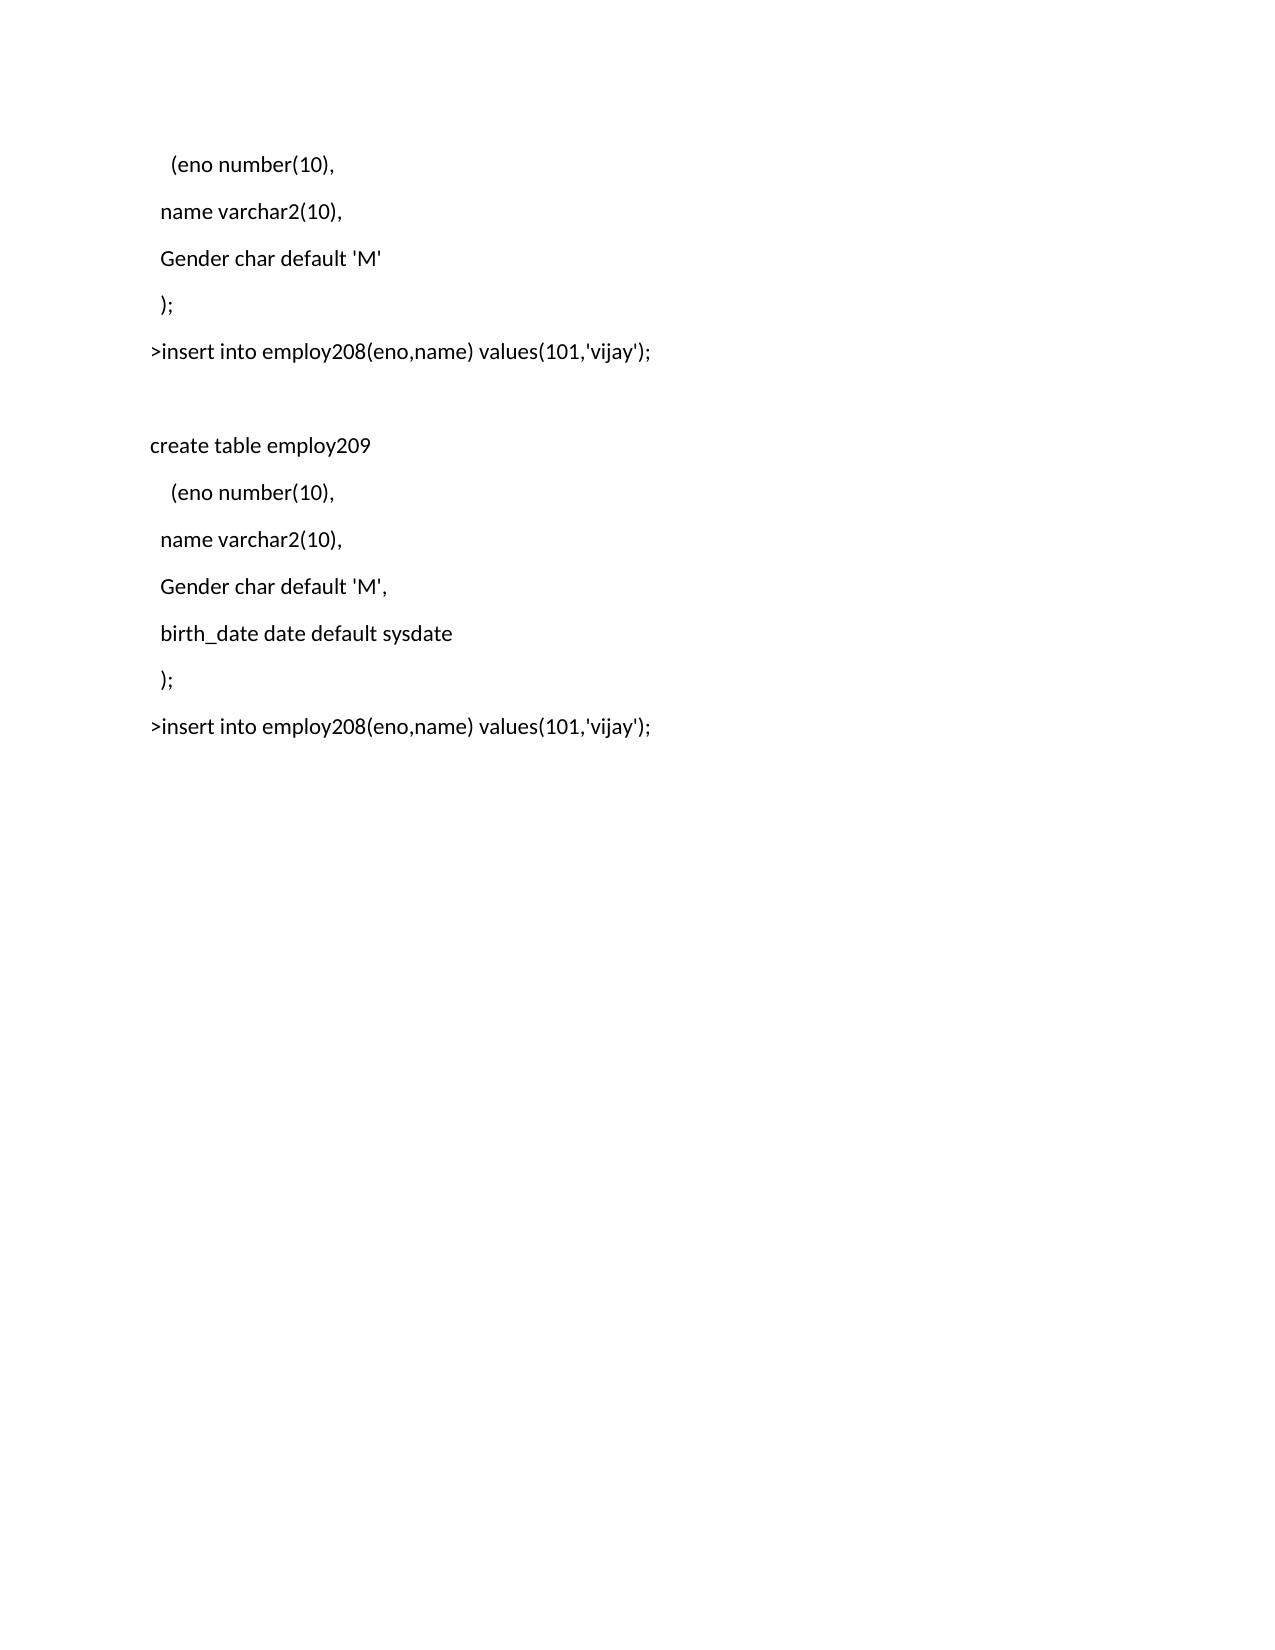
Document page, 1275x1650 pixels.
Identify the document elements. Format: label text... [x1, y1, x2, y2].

text name varchar2(10), [150, 197, 1125, 225]
text Gender char default 'M', [150, 572, 1125, 600]
text create table employ209 [150, 431, 1125, 459]
text birth_date date default sysdate [150, 619, 1125, 647]
text name varchar2(10), [150, 525, 1125, 553]
text Gender char default 'M' [150, 244, 1125, 272]
text ); [150, 291, 1125, 319]
text (eno number(10), [150, 478, 1125, 506]
text >insert into employ208(eno,name) values(101,'vijay'); [150, 337, 1125, 366]
text (eno number(10), [150, 150, 1125, 178]
text >insert into employ208(eno,name) values(101,'vijay'); [150, 712, 1125, 741]
text ); [150, 666, 1125, 694]
